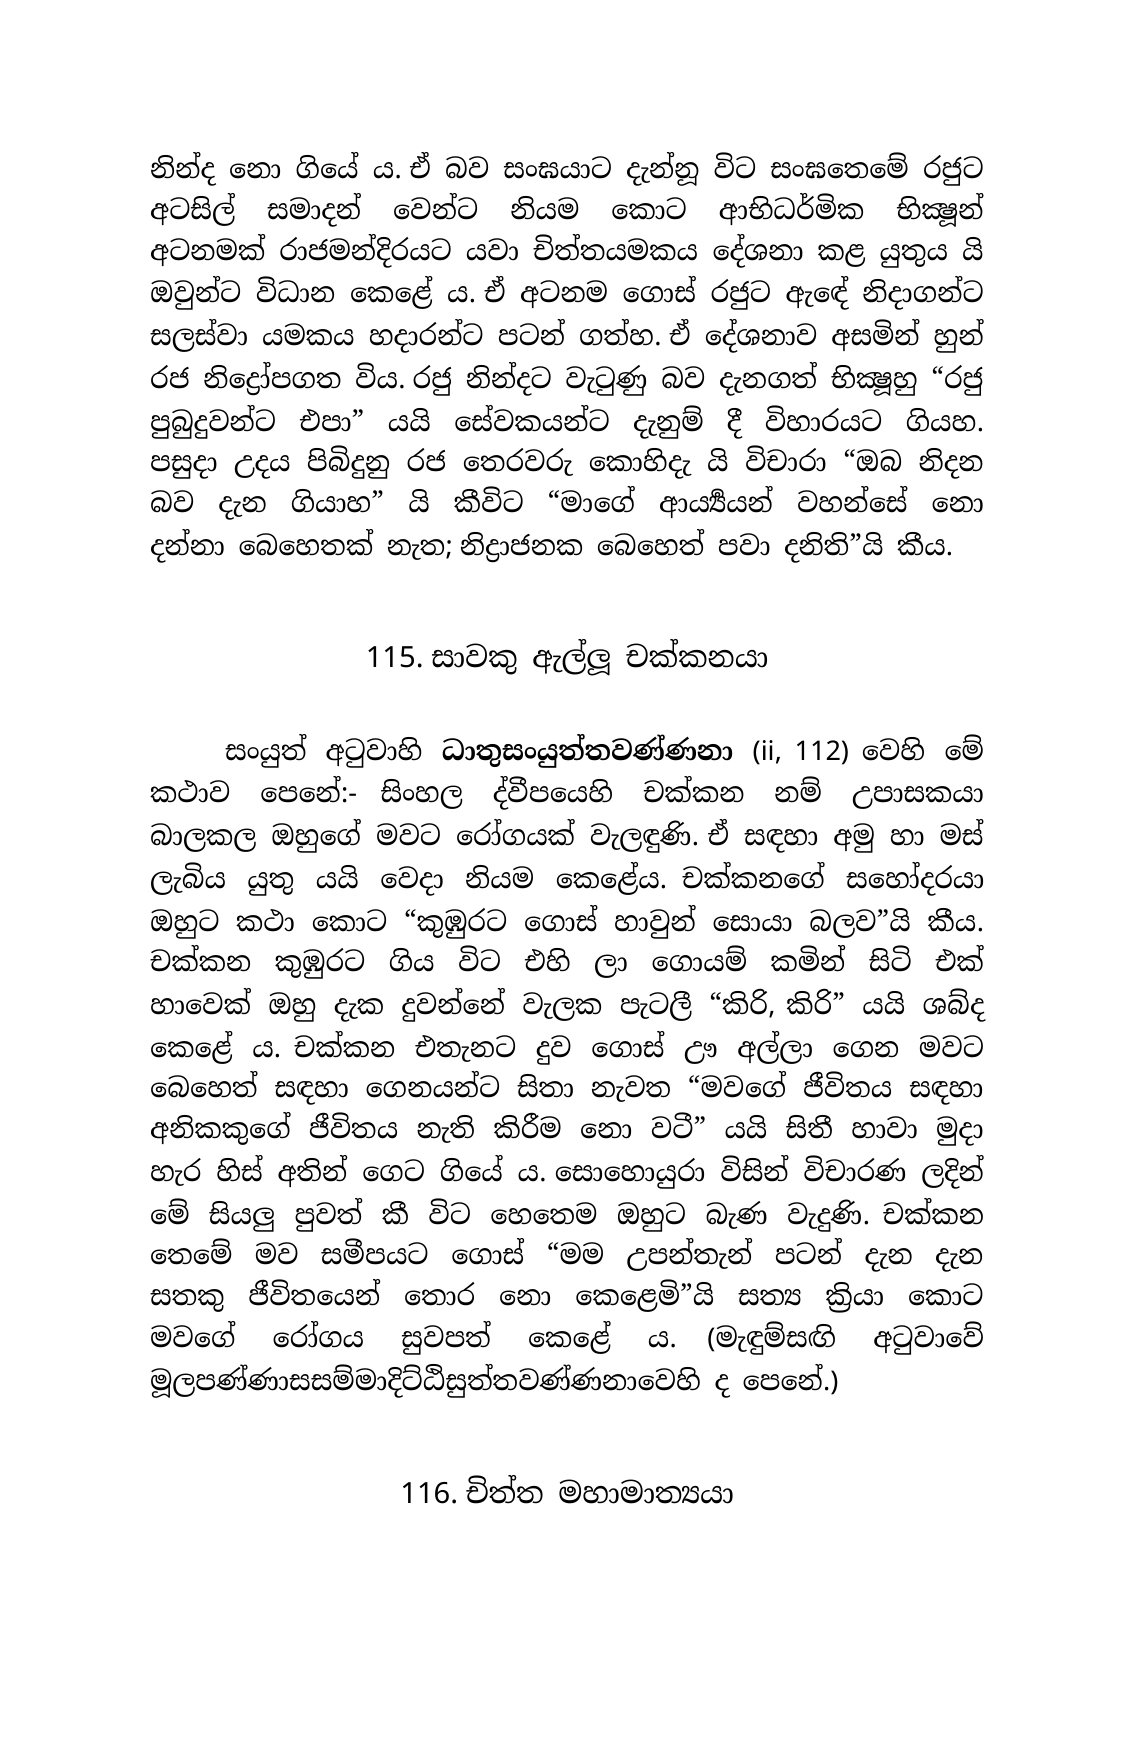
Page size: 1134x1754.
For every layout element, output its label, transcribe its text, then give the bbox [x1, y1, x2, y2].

text සංයුත් අටුවාහි ධාතුසංයුත්තවණ්ණනා (ii, 112) වෙහි මේ කථාව පෙනේ:- සිංහල ද්වීපයෙහි චක්කන නම් උපාසකයා බාලකල ඔහුගේ මවට රෝගයක් වැලඳුණි. ඒ සඳහා අමු හා මස් ලැබිය යුතු යයි වෙදා නියම කෙළේය. චක්කනගේ සහෝදරයා ඔහුට කථා කොට “කුඹුරට ගොස් හාවුන් සොයා බලව”යි කීය. චක්කන කුඹුරට ගිය විට එහි ලා ගොයම් කමින් සිටි එක් හාවෙක් ඔහු දැක දුවන්නේ වැලක පැටලී “කිරි, කිරි” යයි ශබ්ද කෙළේ ය. චක්කන එතැනට දුව ගොස් ඌ අල්ලා ගෙන මවට බෙහෙත් සඳහා ගෙනයන්ට සිතා නැවත “මවගේ ජීවිතය සඳහා අනිකකුගේ ජීවිතය නැති කිරීම නො වටී” යයි සිතී හාවා මුදා හැර හිස් අතින් ගෙට ගියේ ය. සොහොයුරා විසින් විචාරණ ලදින් මේ සියලු පුවත් කී විට හෙතෙම ඔහුට බැණ වැදුණි. චක්කන තෙමේ මව සමීපයට ගොස් “මම උපන්තැන් පටන් දැන දැන සතකු ජීවිතයෙන් තොර නො කෙළෙමි”යි සත්‍ය ක්‍රියා කොට මවගේ රෝගය සුවපත් කෙළේ ය. (මැඳුම්සඟි අටුවාවේ මූලපණ්ණාසසම්මාදිට්ඨිසුත්තවණ්ණනාවෙහි ද පෙනේ.) [150, 731, 984, 1399]
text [150, 150, 984, 563]
subtitle 115. සාවකු ඇල්ලූ චක්කනයා [150, 636, 984, 676]
subtitle 116. චිත්ත මහාමාත්‍යයා [150, 1472, 984, 1512]
